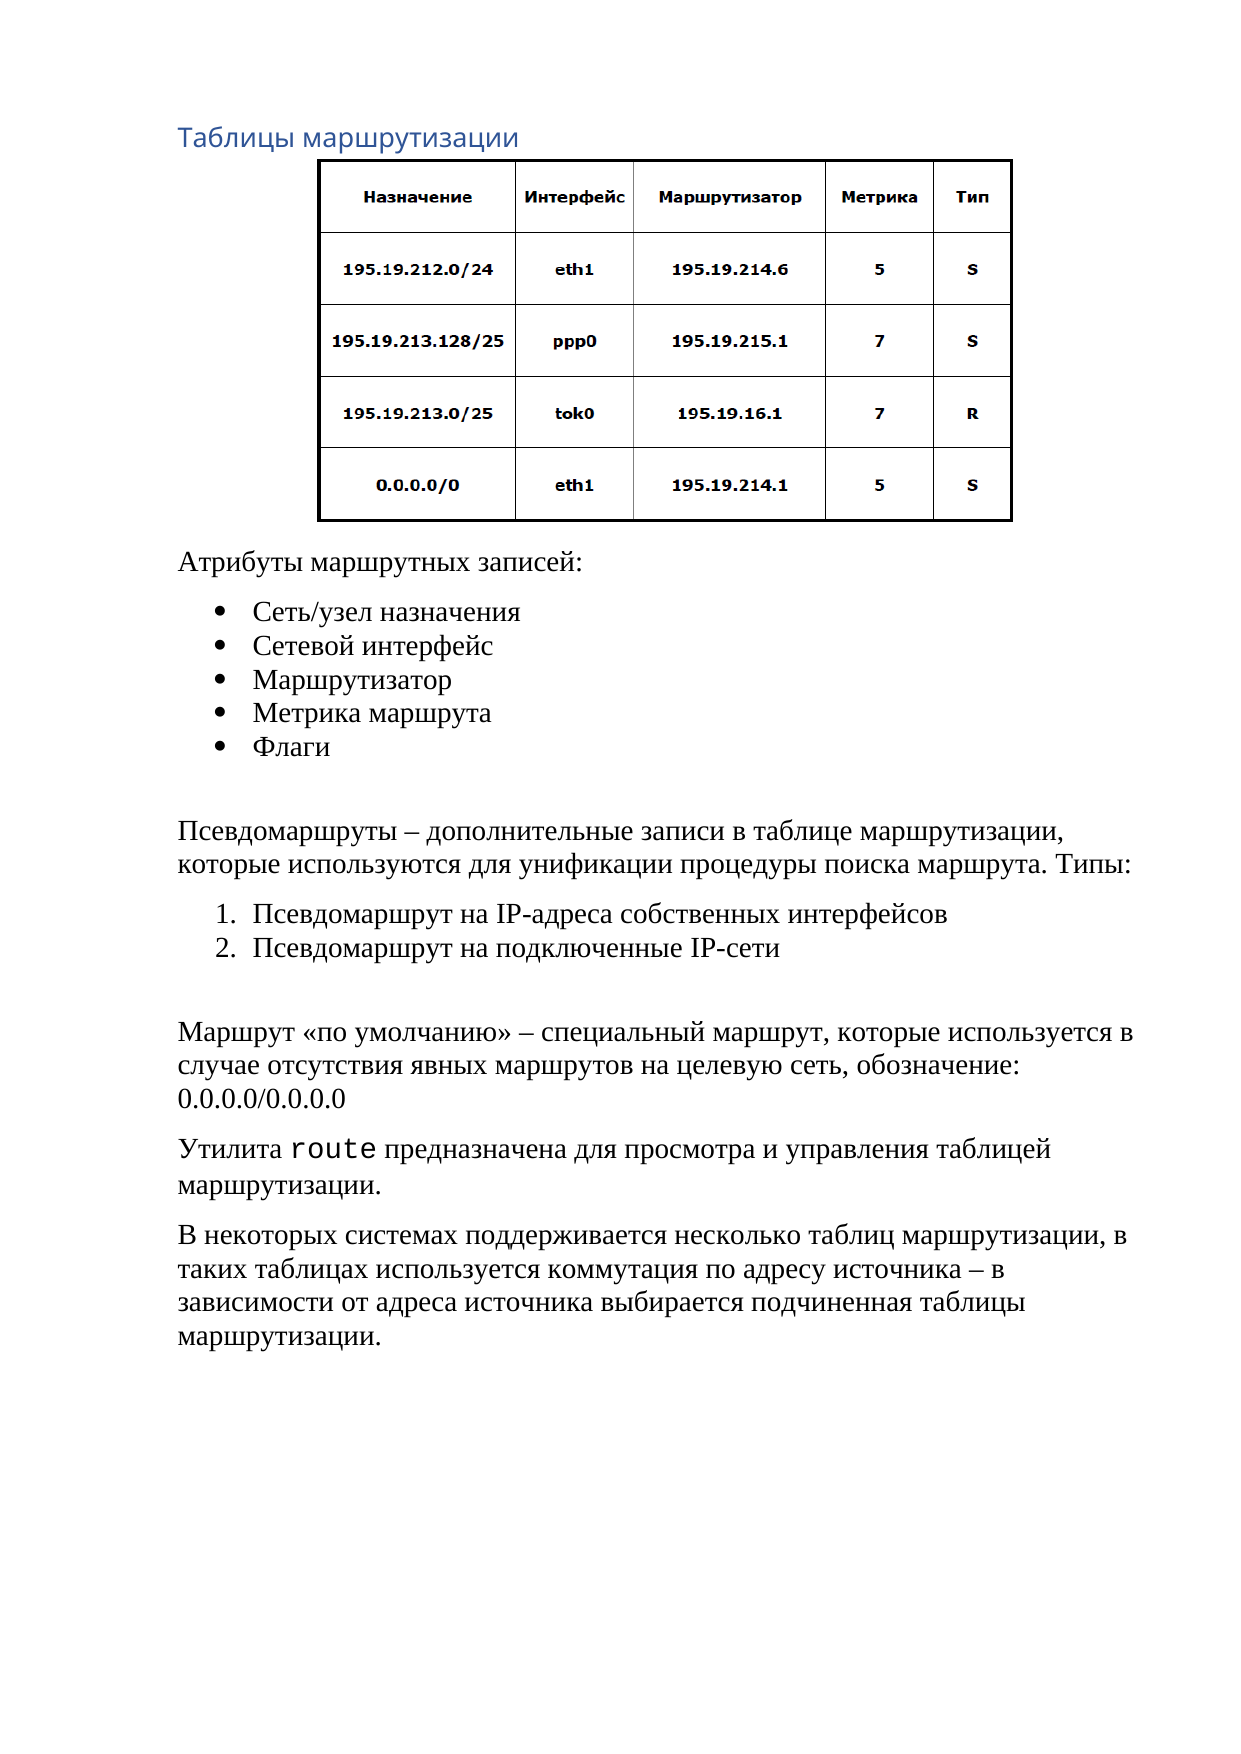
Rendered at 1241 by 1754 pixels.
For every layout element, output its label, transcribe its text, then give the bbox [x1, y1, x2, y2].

list Сеть/узел назначения [215, 594, 1152, 628]
list Псевдомаршрут на IP-адреса собственных интерфейсов [215, 897, 1152, 930]
text Атрибуты маршрутных записей: [177, 544, 1152, 578]
text В некоторых системах поддерживается несколько таблиц маршрутизации, в таких таблицах используется коммутация по адресу источника – в зависимости от адреса источника выбирается подчиненная таблицы маршрутизации. [177, 1217, 1152, 1352]
list Маршрутизатор [215, 662, 1152, 695]
list Псевдомаршрут на подключенные IP-сети [215, 930, 1152, 964]
list Сетевой интерфейс [215, 628, 1152, 662]
picture [310, 155, 1019, 528]
text Утилита route предназначена для просмотра и управления таблицей маршрутизации. [177, 1131, 1152, 1201]
subtitle Таблицы маршрутизации [177, 118, 1152, 155]
list Флаги [215, 729, 1152, 763]
text Маршрут «по умолчанию» – специальный маршрут, которые используется в случае отсутствия явных маршрутов на целевую сеть, обозначение: 0.0.0.0/0.0.0.0 [177, 1014, 1152, 1114]
list Метрика маршрута [215, 695, 1152, 729]
text Псевдомаршруты – дополнительные записи в таблице маршрутизации, которые используются для унификации процедуры поиска маршрута. Типы: [177, 813, 1152, 880]
